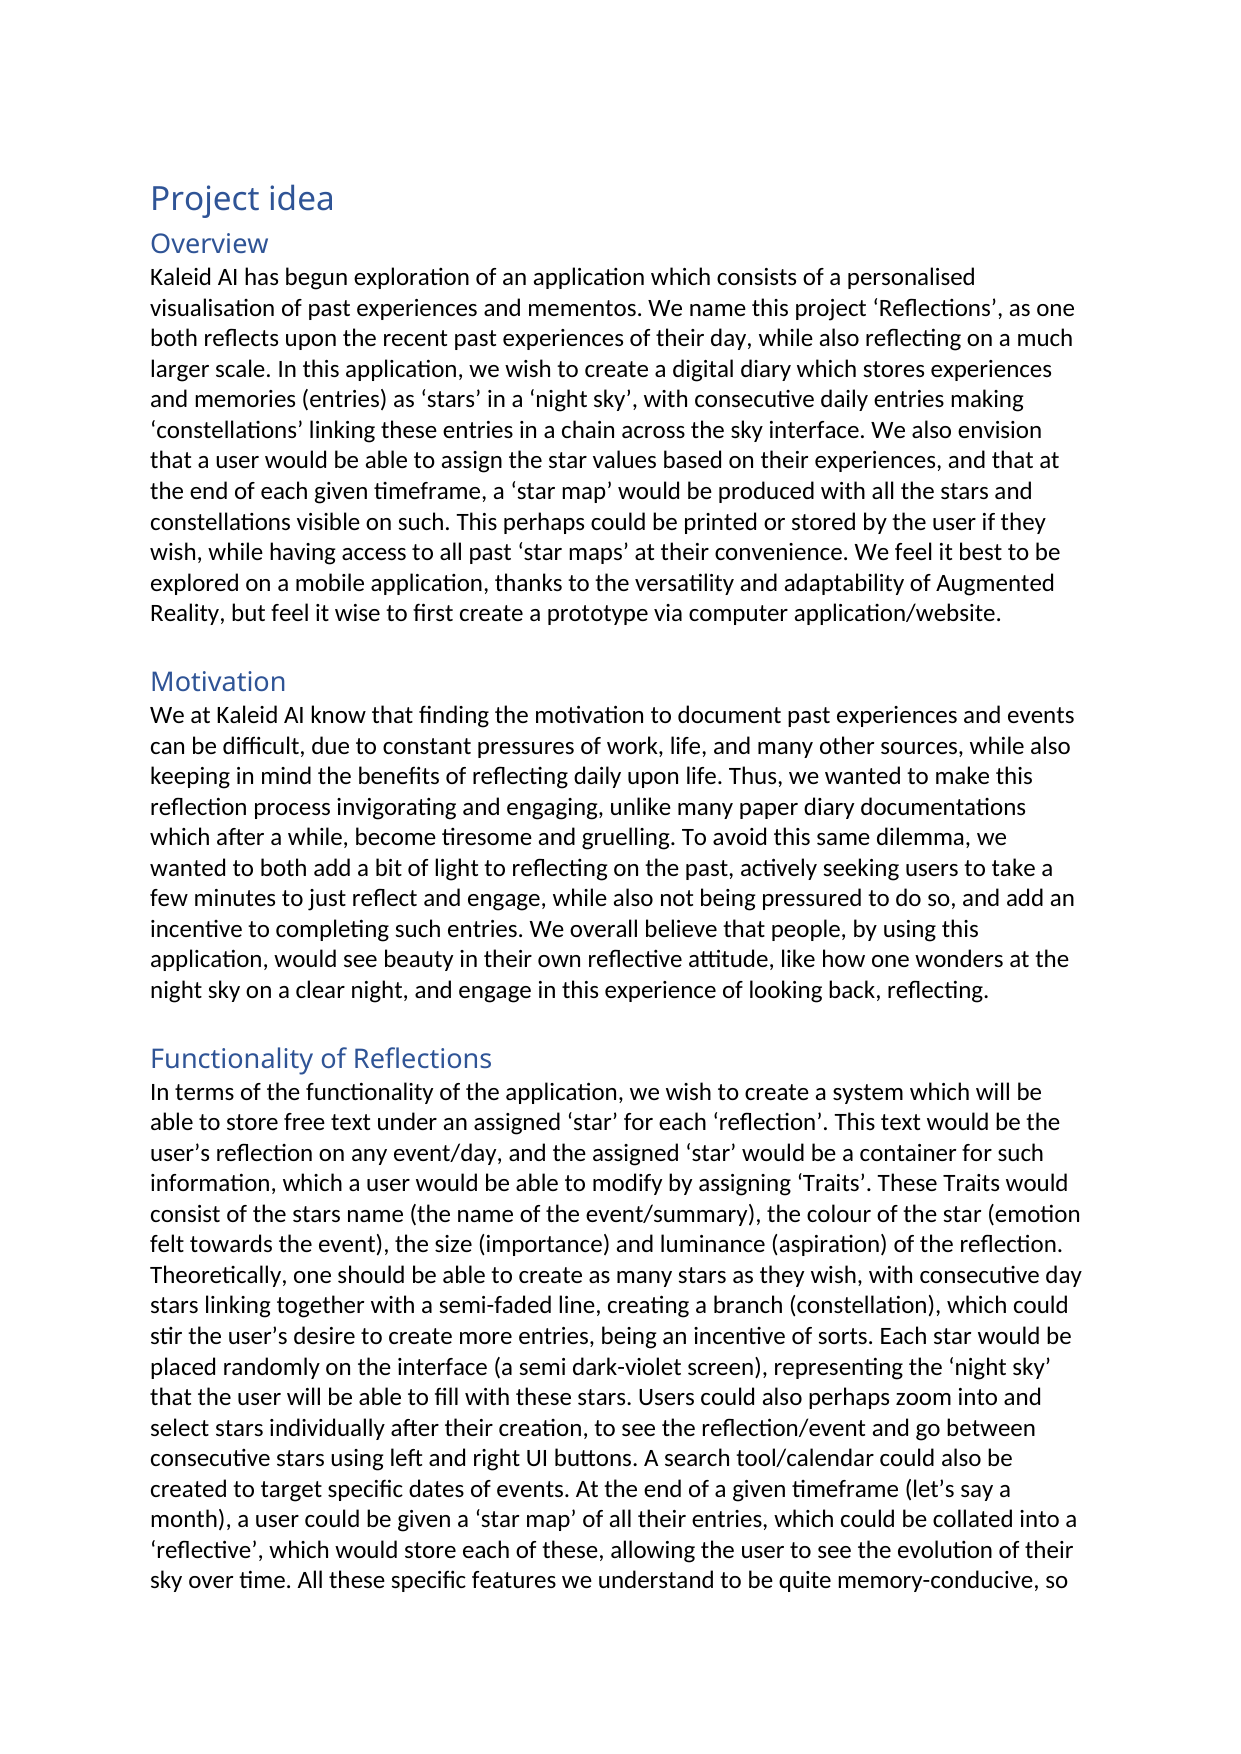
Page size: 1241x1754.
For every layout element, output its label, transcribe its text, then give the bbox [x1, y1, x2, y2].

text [150, 1076, 1090, 1595]
subtitle Motivation [150, 662, 1090, 699]
subtitle Functionality of Reflections [150, 1039, 1090, 1076]
text We at Kaleid AI know that finding the motivation to document past experiences and events can be difficult, due to constant pressures of work, life, and many other sources, while also keeping in mind the benefits of reflecting daily upon life. Thus, we wanted to make this reflection process invigorating and engaging, unlike many paper diary documentations which after a while, become tiresome and gruelling. To avoid this same dilemma, we wanted to both add a bit of light to reflecting on the past, actively seeking users to take a few minutes to just reflect and engage, while also not being pressured to do so, and add an incentive to completing such entries. We overall believe that people, by using this application, would see beauty in their own reflective attitude, like how one wonders at the night sky on a clear night, and engage in this experience of looking back, reflecting. [150, 699, 1090, 1004]
text Kaleid AI has begun exploration of an application which consists of a personalised visualisation of past experiences and mementos. We name this project ‘Reflections’, as one both reflects upon the recent past experiences of their day, while also reflecting on a much larger scale. In this application, we wish to create a digital diary which stores experiences and memories (entries) as ‘stars’ in a ‘night sky’, with consecutive daily entries making ‘constellations’ linking these entries in a chain across the sky interface. We also envision that a user would be able to assign the star values based on their experiences, and that at the end of each given timeframe, a ‘star map’ would be produced with all the stars and constellations visible on such. This perhaps could be printed or stored by the user if they wish, while having access to all past ‘star maps’ at their convenience. We feel it best to be explored on a mobile application, thanks to the versatility and adaptability of Augmented Reality, but feel it wise to first create a prototype via computer application/website. [150, 261, 1090, 628]
subtitle Project idea [150, 175, 1090, 220]
subtitle Overview [150, 224, 1090, 261]
